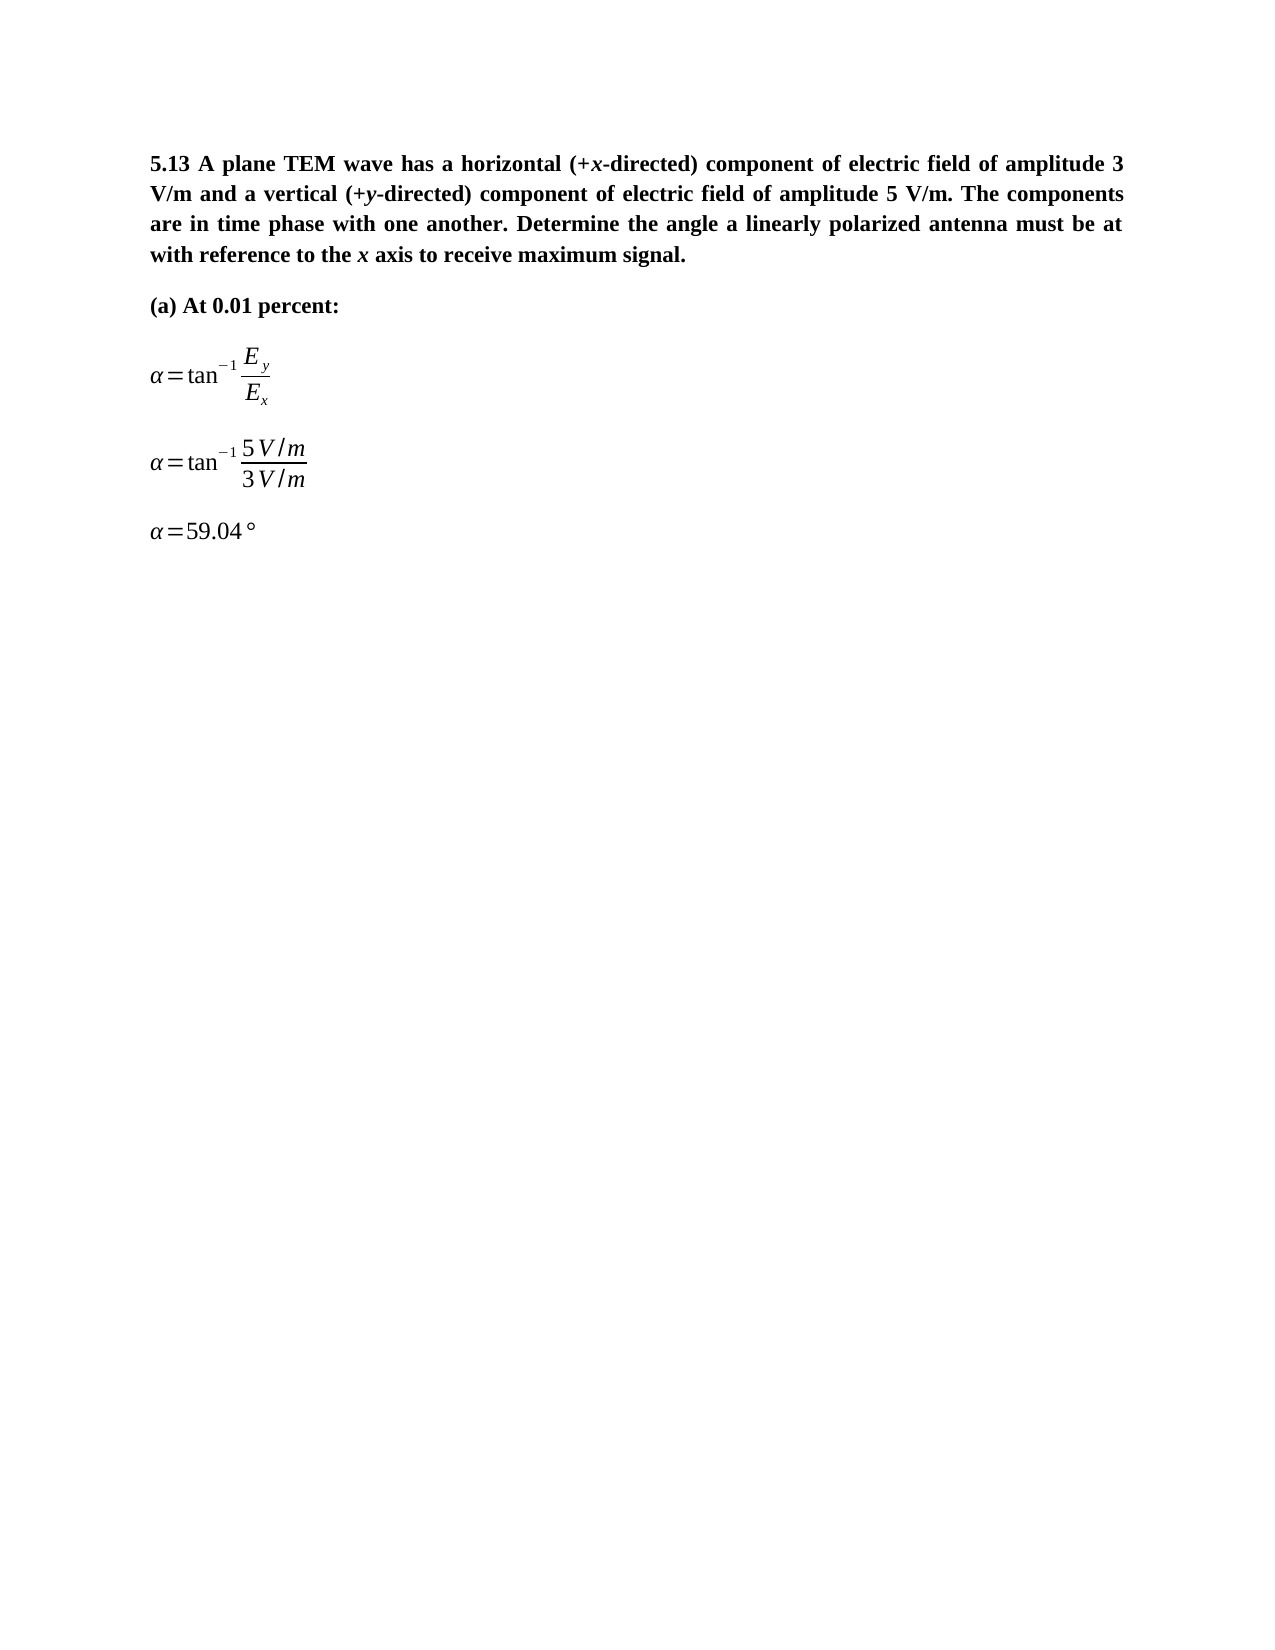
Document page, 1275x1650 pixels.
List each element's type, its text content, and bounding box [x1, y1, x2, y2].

text 5.13 A plane TEM wave has a horizontal (+x-directed) component of electric field of amplitude 3 V/m and a vertical (+y-directed) component of electric field of amplitude 5 V/m. The components are in time phase with one another. Determine the angle a linearly polarized antenna must be at with reference to the x axis to receive maximum signal. [150, 150, 1125, 267]
text (a) At 0.01 percent: [150, 292, 1125, 318]
